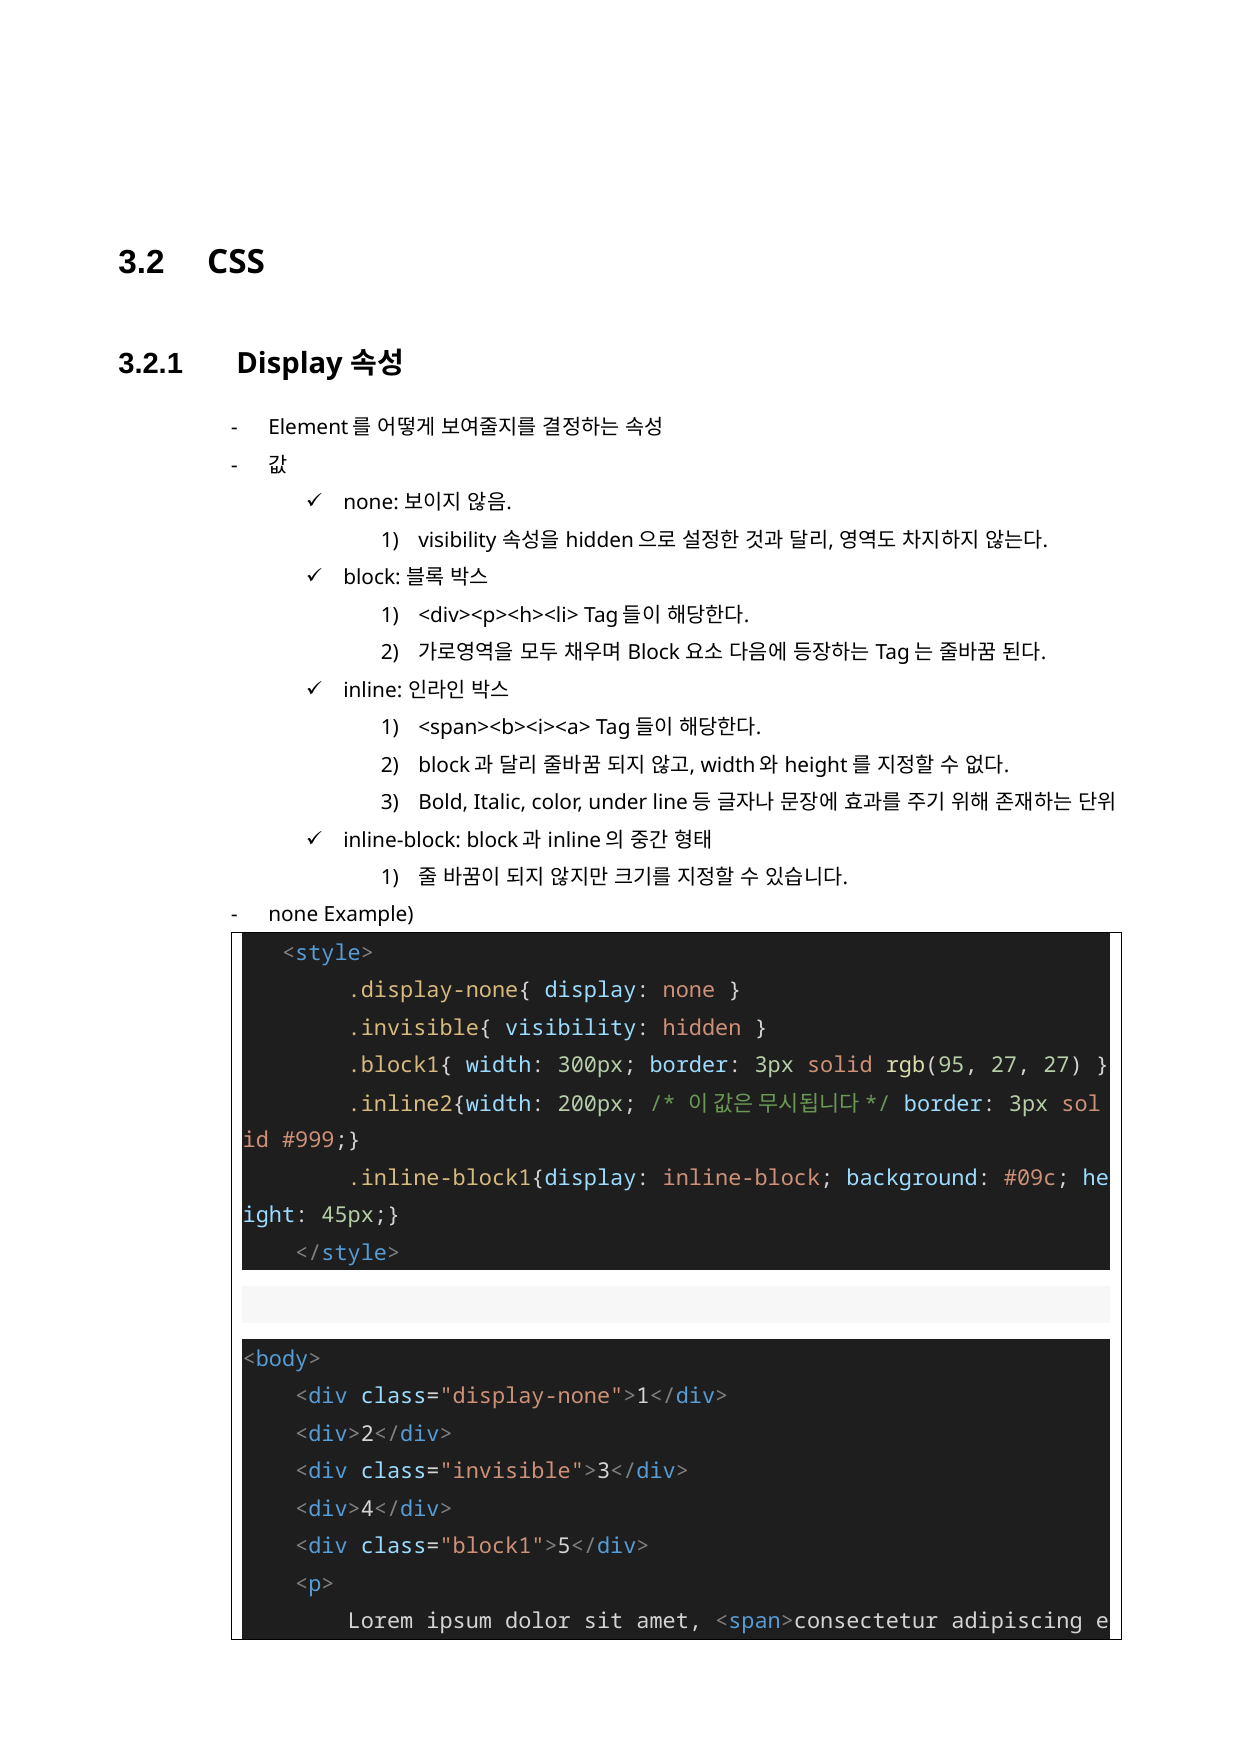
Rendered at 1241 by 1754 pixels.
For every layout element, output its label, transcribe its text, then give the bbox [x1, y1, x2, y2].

list 가로영역을 모두 채우며 Block 요소 다음에 등장하는 Tag는 줄바꿈 된다. [381, 632, 1122, 669]
list inline: 인라인 박스 [306, 669, 1122, 707]
list <div><p><h><li> Tag들이 해당한다. [381, 594, 1122, 632]
list visibility 속성을 hidden으로 설정한 것과 달리, 영역도 차지하지 않는다. [381, 519, 1122, 557]
list Element를 어떻게 보여줄지를 결정하는 속성 [231, 407, 1122, 444]
list Bold, Italic, color, under line등 글자나 문장에 효과를 주기 위해 존재하는 단위 [381, 782, 1122, 819]
subtitle CSS [118, 223, 1122, 298]
list block과 달리 줄바꿈 되지 않고, width와 height를 지정할 수 없다. [381, 744, 1122, 782]
list block: 블록 박스 [306, 557, 1122, 594]
list none: 보이지 않음. [306, 482, 1122, 519]
list <span><b><i><a> Tag들이 해당한다. [381, 707, 1122, 744]
subtitle Display 속성 [118, 323, 1122, 398]
list 값 [231, 444, 1122, 482]
list none Example) [231, 894, 1122, 932]
list 줄 바꿈이 되지 않지만 크기를 지정할 수 있습니다. [381, 857, 1122, 894]
list inline-block: block과 inline의 중간 형태 [306, 819, 1122, 857]
